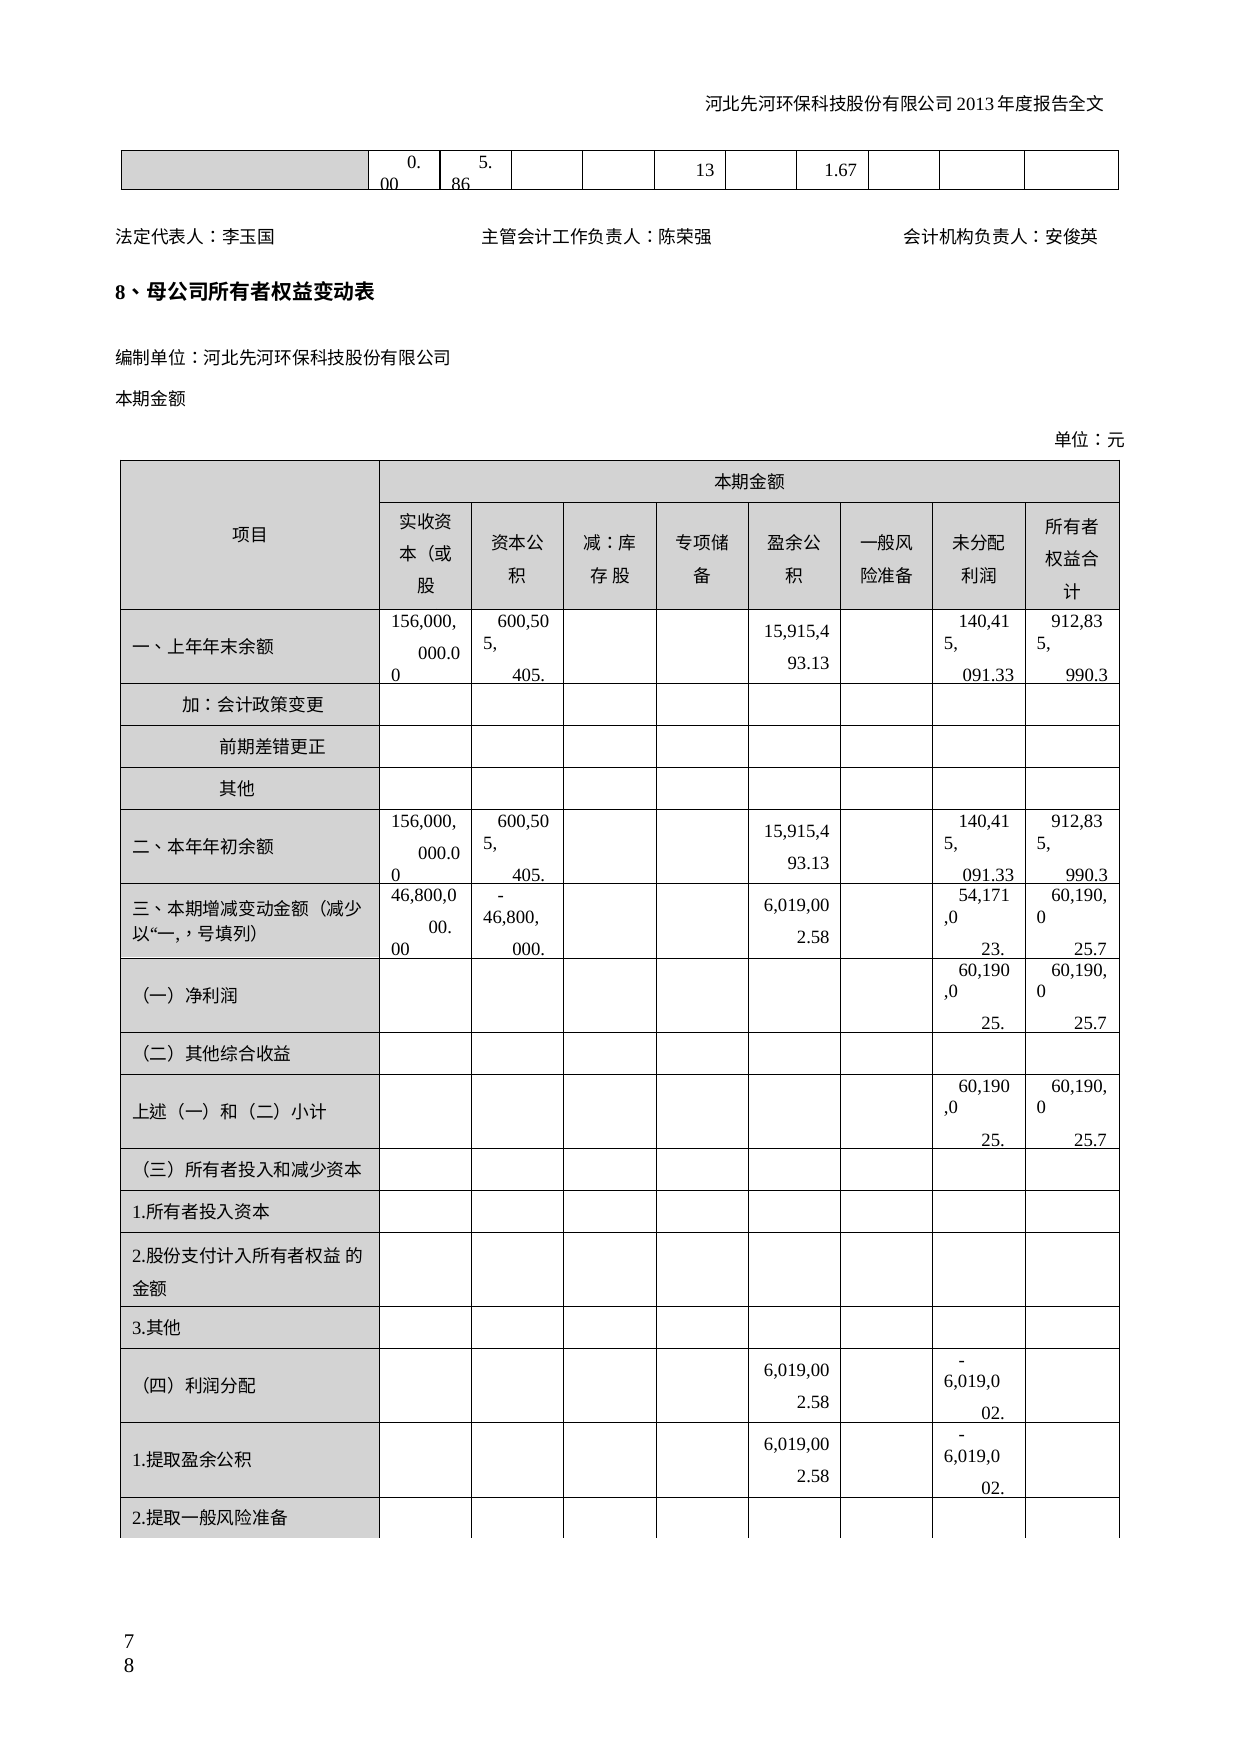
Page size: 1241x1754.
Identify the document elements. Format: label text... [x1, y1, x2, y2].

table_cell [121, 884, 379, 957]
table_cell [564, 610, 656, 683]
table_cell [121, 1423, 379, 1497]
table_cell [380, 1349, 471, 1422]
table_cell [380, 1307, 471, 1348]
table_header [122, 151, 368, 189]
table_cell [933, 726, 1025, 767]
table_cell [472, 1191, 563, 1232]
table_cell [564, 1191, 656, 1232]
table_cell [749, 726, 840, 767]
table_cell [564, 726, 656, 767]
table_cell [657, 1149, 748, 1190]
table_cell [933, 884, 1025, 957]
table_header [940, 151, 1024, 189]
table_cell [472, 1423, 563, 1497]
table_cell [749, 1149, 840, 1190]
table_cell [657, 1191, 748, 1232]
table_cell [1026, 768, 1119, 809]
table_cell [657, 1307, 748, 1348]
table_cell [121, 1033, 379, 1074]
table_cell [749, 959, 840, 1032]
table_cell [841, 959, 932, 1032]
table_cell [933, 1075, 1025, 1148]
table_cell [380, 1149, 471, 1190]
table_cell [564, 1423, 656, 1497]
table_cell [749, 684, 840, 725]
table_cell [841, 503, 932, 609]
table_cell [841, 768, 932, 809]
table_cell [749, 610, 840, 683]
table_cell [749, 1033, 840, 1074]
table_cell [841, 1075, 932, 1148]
text 单位：元 [115, 427, 1125, 451]
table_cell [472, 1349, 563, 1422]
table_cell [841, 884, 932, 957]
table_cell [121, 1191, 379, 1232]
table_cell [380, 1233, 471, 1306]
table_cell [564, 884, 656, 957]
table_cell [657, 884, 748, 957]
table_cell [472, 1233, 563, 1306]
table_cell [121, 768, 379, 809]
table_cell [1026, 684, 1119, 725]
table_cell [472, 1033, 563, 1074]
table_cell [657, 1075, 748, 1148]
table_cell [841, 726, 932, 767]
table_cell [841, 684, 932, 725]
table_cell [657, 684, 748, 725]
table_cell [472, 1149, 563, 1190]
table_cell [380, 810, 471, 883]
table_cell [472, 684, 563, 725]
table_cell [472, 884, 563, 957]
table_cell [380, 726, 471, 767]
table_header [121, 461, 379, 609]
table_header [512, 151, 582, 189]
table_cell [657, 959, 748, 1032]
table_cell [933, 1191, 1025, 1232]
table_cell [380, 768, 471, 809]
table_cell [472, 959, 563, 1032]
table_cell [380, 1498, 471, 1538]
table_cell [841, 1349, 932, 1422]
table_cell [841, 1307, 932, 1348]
text 8、母公司所有者权益变动表 [115, 277, 1125, 306]
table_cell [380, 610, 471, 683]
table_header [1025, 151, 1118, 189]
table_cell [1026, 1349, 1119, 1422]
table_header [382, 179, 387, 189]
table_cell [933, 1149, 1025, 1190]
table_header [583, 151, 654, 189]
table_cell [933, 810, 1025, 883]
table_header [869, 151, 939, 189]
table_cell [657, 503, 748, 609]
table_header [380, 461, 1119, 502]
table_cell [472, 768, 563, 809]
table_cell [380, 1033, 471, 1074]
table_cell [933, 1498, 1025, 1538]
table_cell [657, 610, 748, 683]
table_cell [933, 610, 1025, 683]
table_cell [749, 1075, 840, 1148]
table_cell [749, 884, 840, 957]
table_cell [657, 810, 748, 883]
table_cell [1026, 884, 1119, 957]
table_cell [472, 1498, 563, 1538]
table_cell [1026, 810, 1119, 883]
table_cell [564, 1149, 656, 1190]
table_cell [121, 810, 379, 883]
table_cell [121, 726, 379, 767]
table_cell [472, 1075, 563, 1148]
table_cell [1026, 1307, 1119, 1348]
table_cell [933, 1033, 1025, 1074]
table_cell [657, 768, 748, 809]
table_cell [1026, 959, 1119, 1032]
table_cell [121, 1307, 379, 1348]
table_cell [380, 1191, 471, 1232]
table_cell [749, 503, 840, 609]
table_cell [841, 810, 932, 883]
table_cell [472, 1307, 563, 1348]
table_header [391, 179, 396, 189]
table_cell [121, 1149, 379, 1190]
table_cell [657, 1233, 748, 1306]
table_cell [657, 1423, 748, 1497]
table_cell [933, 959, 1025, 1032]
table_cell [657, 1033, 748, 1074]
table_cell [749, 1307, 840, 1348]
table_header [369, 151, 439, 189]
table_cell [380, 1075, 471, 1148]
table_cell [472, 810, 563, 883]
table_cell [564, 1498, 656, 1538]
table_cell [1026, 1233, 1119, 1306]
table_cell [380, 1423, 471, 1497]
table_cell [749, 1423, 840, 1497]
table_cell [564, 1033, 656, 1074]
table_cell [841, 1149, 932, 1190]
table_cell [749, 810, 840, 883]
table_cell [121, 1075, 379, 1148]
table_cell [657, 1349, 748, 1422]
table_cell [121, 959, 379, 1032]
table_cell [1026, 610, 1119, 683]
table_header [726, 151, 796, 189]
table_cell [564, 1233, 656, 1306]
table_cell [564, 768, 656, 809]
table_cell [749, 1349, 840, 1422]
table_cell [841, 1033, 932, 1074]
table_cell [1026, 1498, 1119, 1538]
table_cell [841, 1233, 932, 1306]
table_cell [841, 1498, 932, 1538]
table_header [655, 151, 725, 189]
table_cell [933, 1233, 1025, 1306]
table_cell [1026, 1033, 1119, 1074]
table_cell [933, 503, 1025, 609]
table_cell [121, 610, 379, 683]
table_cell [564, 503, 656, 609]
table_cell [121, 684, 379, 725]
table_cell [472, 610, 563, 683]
text 本期金额 [115, 386, 1125, 410]
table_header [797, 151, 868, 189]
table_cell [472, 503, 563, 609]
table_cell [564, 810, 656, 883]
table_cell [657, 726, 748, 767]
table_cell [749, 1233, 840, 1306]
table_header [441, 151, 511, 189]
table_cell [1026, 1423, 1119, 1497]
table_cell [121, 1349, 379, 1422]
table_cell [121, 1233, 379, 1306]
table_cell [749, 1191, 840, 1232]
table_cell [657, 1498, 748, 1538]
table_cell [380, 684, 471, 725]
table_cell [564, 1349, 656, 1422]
text 编制单位：河北先河环保科技股份有限公司 [115, 345, 1125, 369]
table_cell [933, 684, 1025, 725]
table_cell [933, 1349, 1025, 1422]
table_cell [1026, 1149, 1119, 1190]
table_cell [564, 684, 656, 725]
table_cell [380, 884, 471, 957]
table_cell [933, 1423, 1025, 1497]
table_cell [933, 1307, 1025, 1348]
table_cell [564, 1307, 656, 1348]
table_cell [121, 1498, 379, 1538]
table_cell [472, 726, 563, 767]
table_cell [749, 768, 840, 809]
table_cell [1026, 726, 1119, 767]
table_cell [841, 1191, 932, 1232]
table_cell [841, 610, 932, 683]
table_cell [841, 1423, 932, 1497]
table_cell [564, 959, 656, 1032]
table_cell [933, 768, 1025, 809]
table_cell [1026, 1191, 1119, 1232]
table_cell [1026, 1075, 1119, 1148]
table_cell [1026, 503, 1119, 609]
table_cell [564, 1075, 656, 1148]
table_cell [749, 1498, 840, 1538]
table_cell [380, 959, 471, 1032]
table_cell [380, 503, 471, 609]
